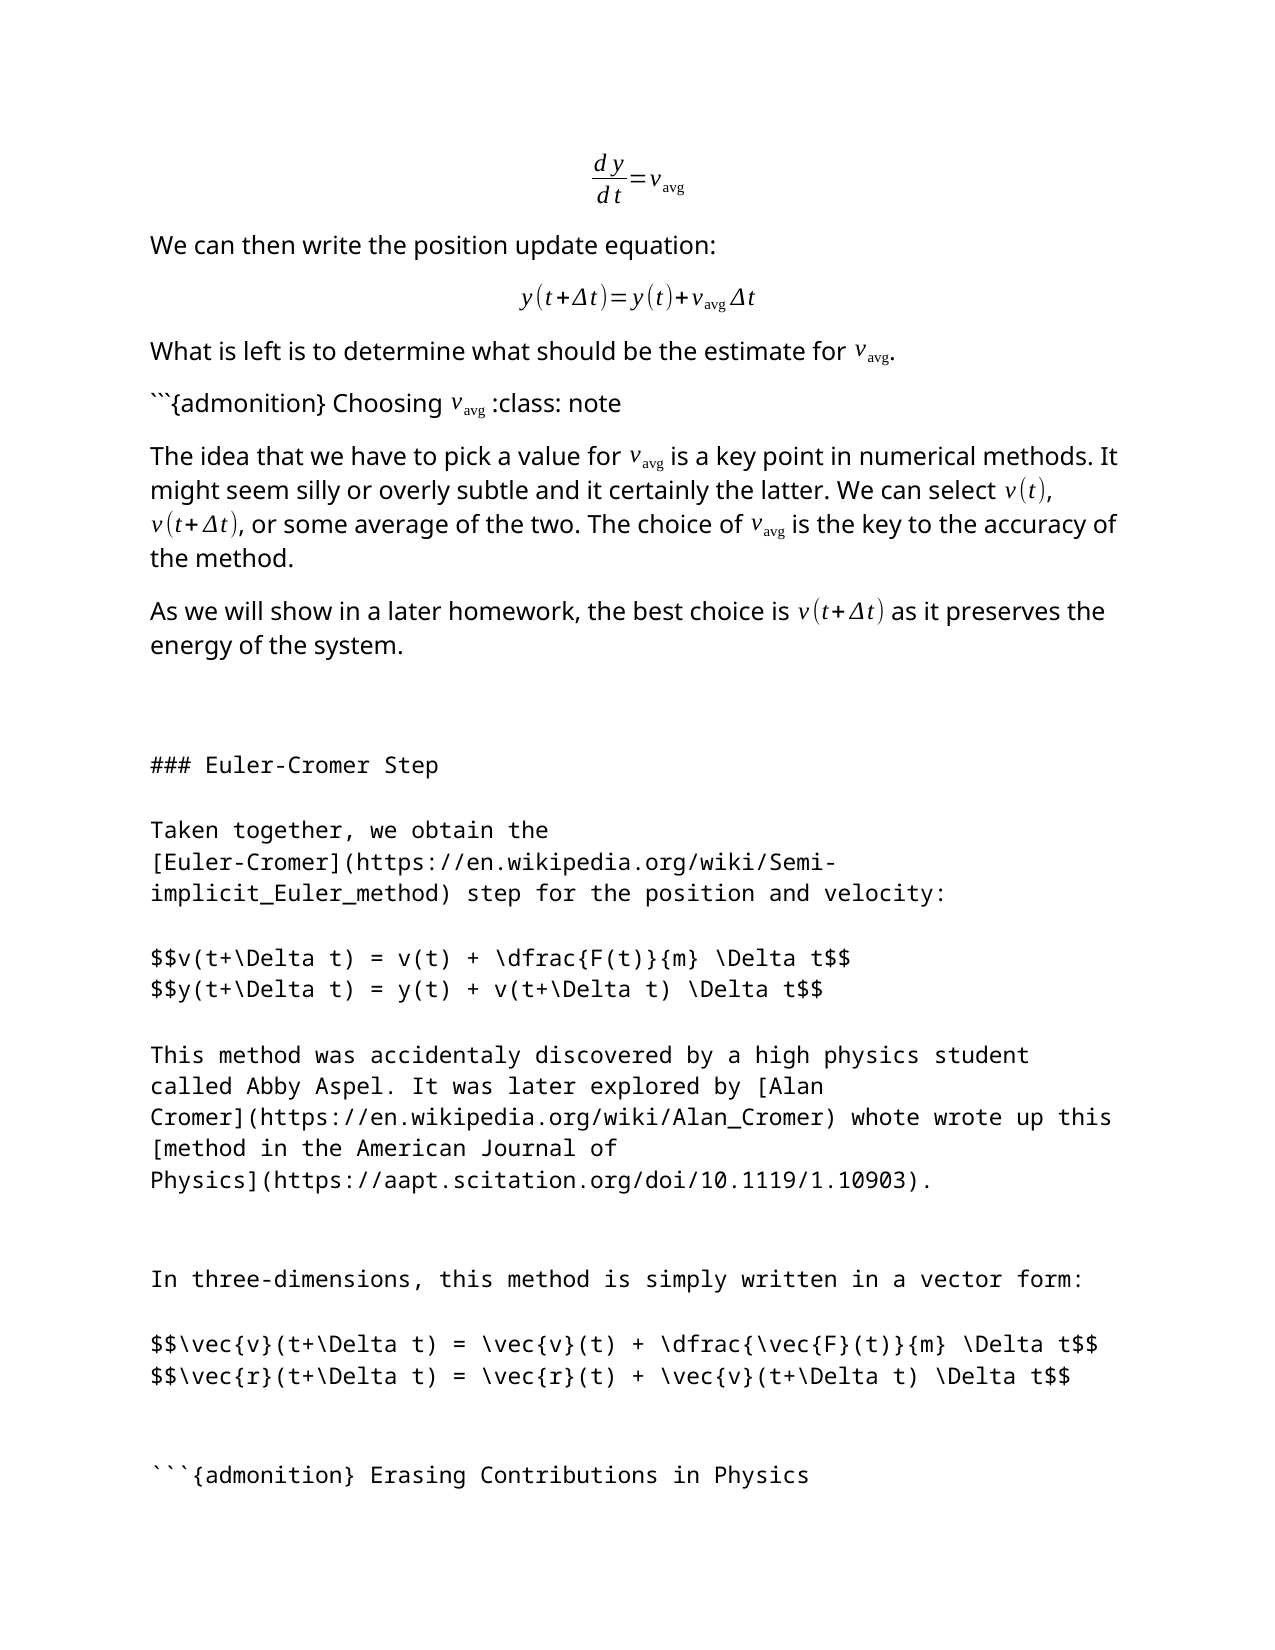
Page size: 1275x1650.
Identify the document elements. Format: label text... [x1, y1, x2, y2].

text What is left is to determine what should be the estimate for . [150, 333, 1125, 367]
text As we will show in a later homework, the best choice is as it preserves the energy of the system. [150, 594, 1125, 662]
text We can then write the position update equation: [150, 228, 1125, 262]
text The idea that we have to pick a value for is a key point in numerical methods. It might seem silly or overly subtle and it certainly the latter. We can select , , or some average of the two. The choice of is the key to the accuracy of the method. [150, 439, 1125, 575]
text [150, 681, 1125, 1490]
text ```{admonition} Choosing :class: note [150, 386, 1125, 420]
